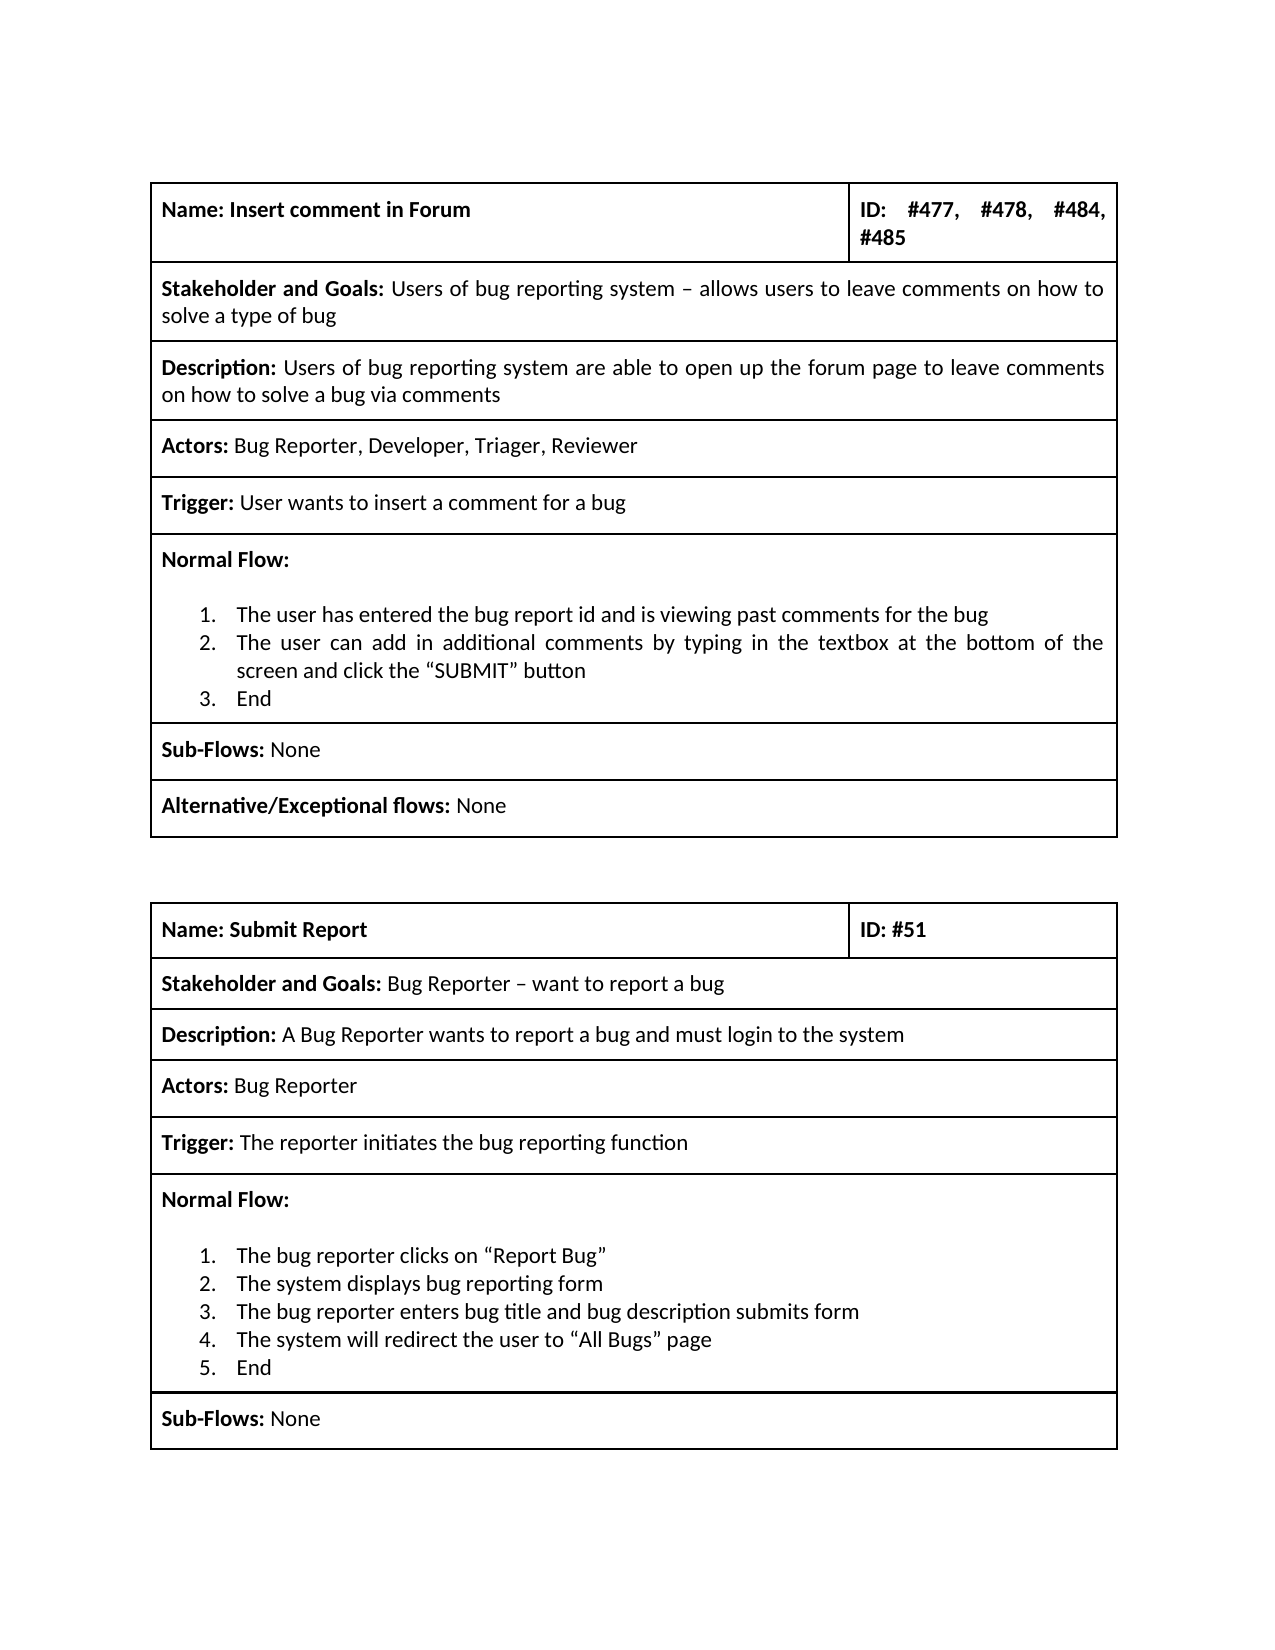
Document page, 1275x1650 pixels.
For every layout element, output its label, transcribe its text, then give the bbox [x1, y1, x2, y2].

table_cell Stakeholder and Goals: Users of bug reporting system – allows users to leave comments on how to solve a type of bug [152, 263, 1116, 340]
table_cell Sub-Flows: None [152, 724, 1116, 779]
table_cell Alternative/Exceptional flows: None [152, 781, 1116, 836]
table_cell Description: Users of bug reporting system are able to open up the forum page to leave comments on how to solve a bug via comments [152, 342, 1116, 419]
table_cell Normal Flow: [152, 535, 1116, 589]
table_cell Trigger: The reporter initiates the bug reporting function [152, 1118, 1116, 1172]
table_cell Stakeholder and Goals: Bug Reporter – want to report a bug [152, 959, 1116, 1008]
table_header ID: #51 [850, 904, 1116, 957]
table_cell Actors: Bug Reporter, Developer, Triager, Reviewer [152, 421, 1116, 476]
table_header Name: Submit Report [152, 904, 848, 957]
table_cell The user has entered the bug report id and is viewing past comments for the bug The user can add in additional comments by typing in the textbox at the bottom of the screen and click the “SUBMIT” button End [152, 589, 1116, 722]
table_cell Description: A Bug Reporter wants to report a bug and must login to the system [152, 1010, 1116, 1059]
table_cell Normal Flow: The bug reporter clicks on “Report Bug” The system displays bug reporting form The bug reporter enters bug title and bug description submits form The system will redirect the user to “All Bugs” page End [152, 1175, 1116, 1391]
table_cell Sub-Flows: None [152, 1394, 1116, 1448]
table_cell Trigger: User wants to insert a comment for a bug [152, 478, 1116, 533]
table_header ID: #477, #478, #484, #485 [850, 184, 1116, 261]
table_header Name: Insert comment in Forum [152, 184, 848, 261]
table_cell Actors: Bug Reporter [152, 1061, 1116, 1116]
